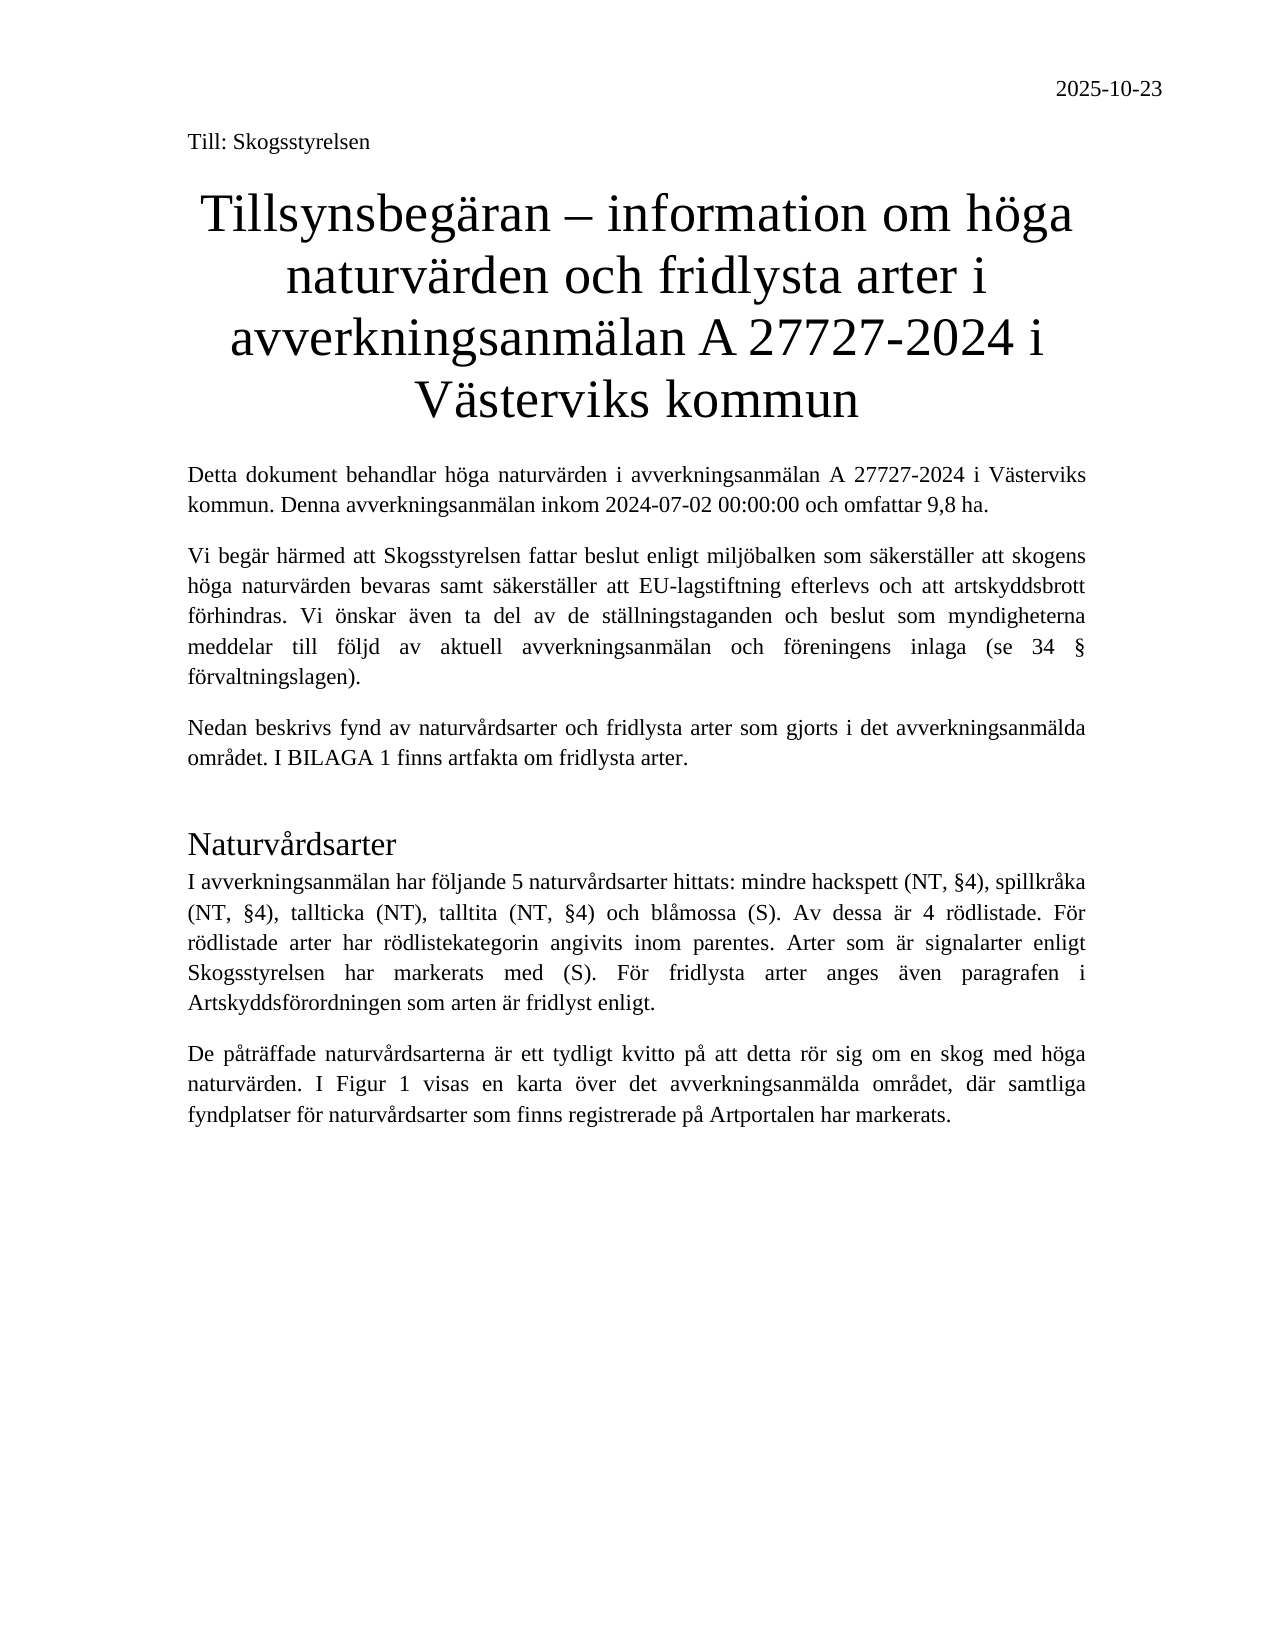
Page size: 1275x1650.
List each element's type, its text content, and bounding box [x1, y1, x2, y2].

title Tillsynsbegäran – information om höga naturvärden och fridlysta arter i avverkningsanmälan A 27727-2024 i Västerviks kommun [187, 180, 1087, 429]
text De påträffade naturvårdsarterna är ett tydligt kvitto på att detta rör sig om en skog med höga naturvärden. I Figur 1 visas en karta över det avverkningsanmälda området, där samtliga fyndplatser för naturvårdsarter som finns registrerade på Artportalen har markerats. [187, 1040, 1087, 1127]
text I avverkningsanmälan har följande 5 naturvårdsarter hittats: mindre hackspett (NT, §4), spillkråka (NT, §4), tallticka (NT), talltita (NT, §4) och blåmossa (S). Av dessa är 4 rödlistade. För rödlistade arter har rödlistekategorin angivits inom parentes. Arter som är signalarter enligt Skogsstyrelsen har markerats med (S). För fridlysta arter anges även paragrafen i Artskyddsförordningen som arten är fridlyst enligt. [187, 868, 1087, 1016]
text Nedan beskrivs fynd av naturvårdsarter och fridlysta arter som gjorts i det avverkningsanmälda området. I BILAGA 1 finns artfakta om fridlysta arter. [187, 714, 1087, 771]
text Vi begär härmed att Skogsstyrelsen fattar beslut enligt miljöbalken som säkerställer att skogens höga naturvärden bevaras samt säkerställer att EU-lagstiftning efterlevs och att artskyddsbrott förhindras. Vi önskar även ta del av de ställningstaganden och beslut som myndigheterna meddelar till följd av aktuell avverkningsanmälan och föreningens inlaga (se 34 § förvaltningslagen). [187, 542, 1087, 689]
text Detta dokument behandlar höga naturvärden i avverkningsanmälan A 27727-2024 i Västerviks kommun. Denna avverkningsanmälan inkom 2024-07-02 00:00:00 och omfattar 9,8 ha. [187, 461, 1087, 517]
subtitle Naturvårdsarter [187, 824, 1087, 863]
